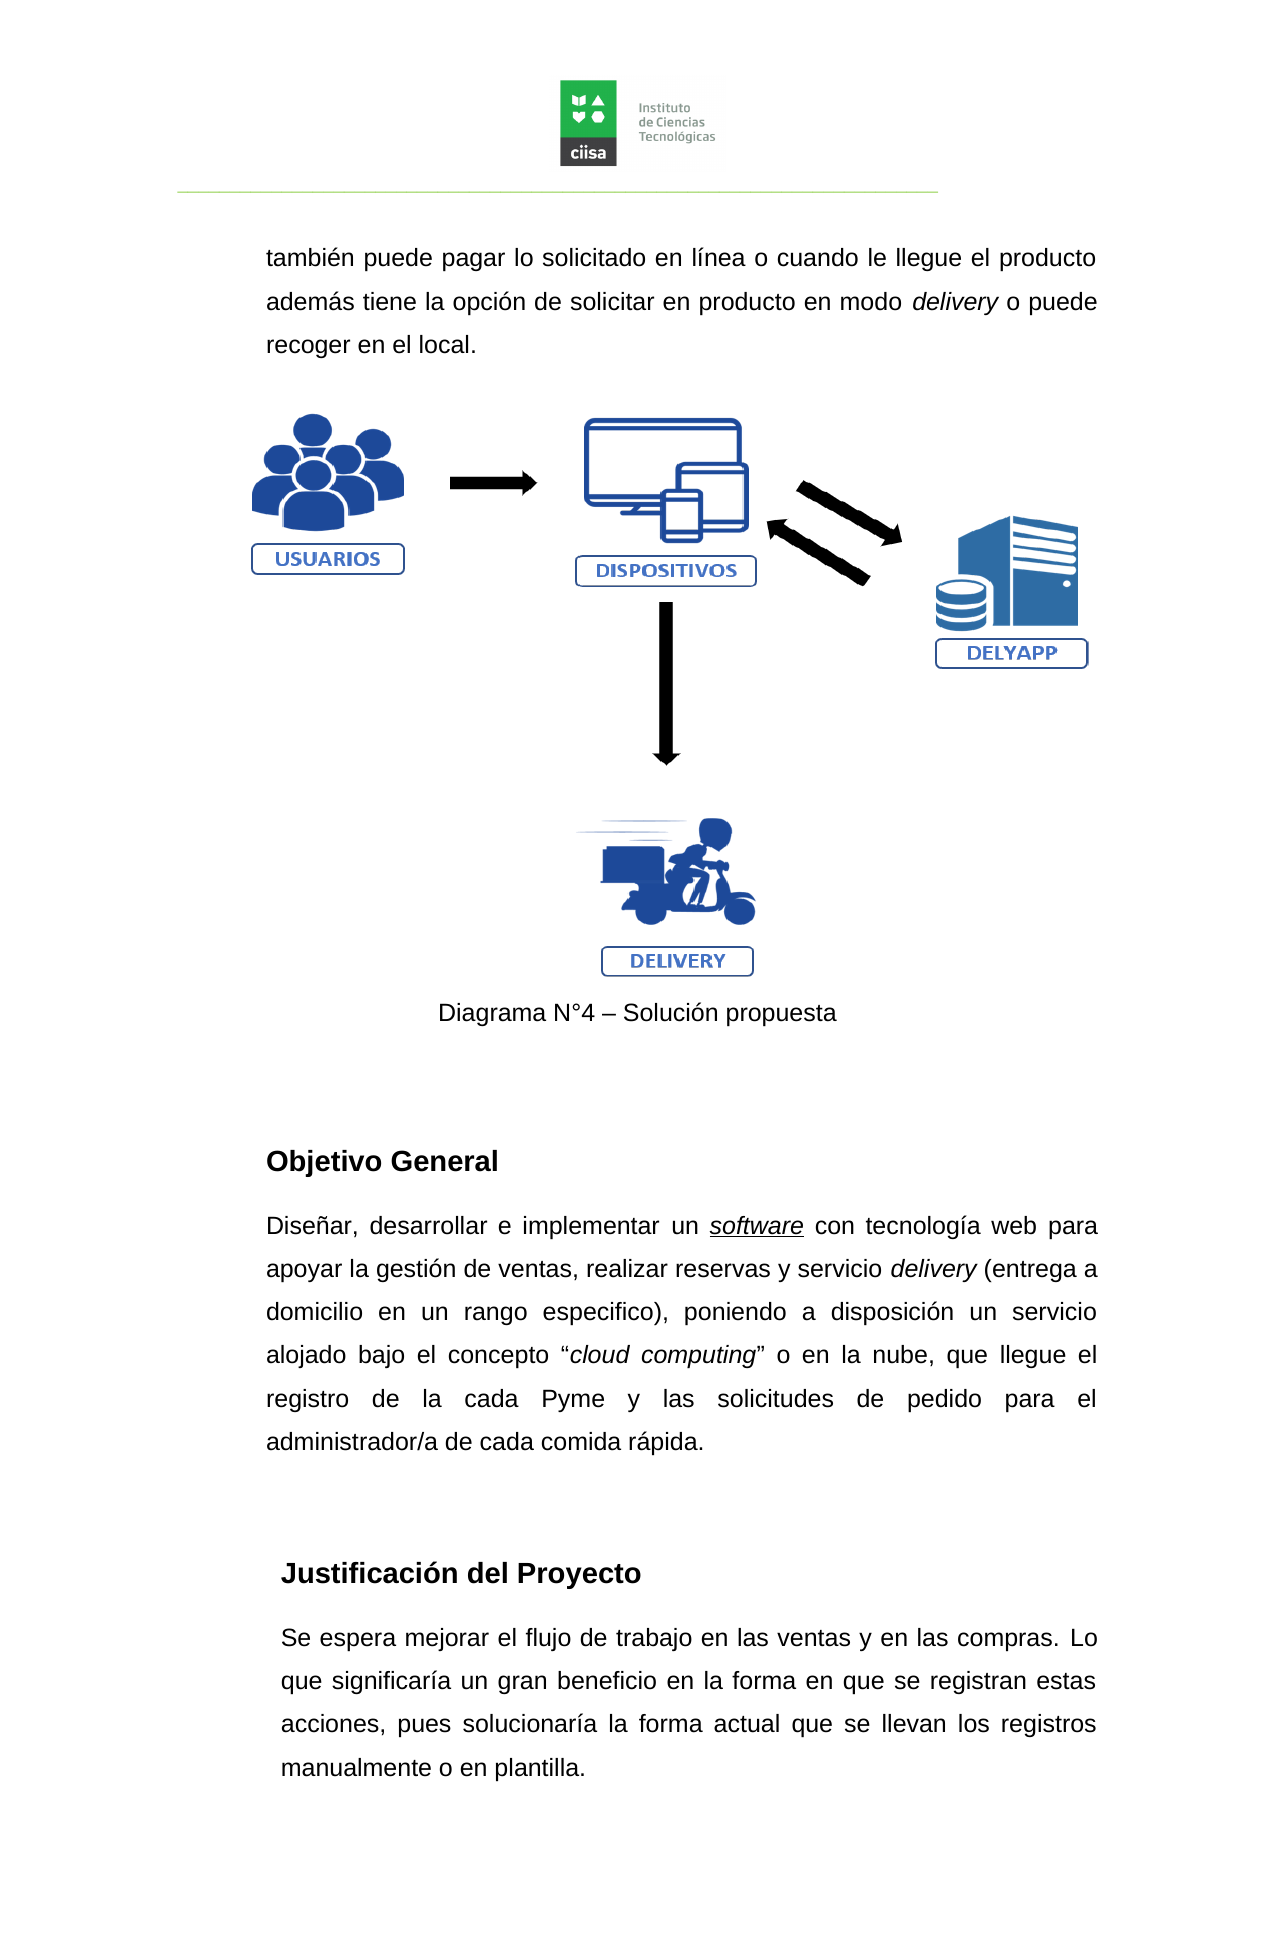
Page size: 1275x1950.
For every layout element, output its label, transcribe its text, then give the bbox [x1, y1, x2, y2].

picture [549, 75, 726, 172]
picture [251, 408, 1089, 986]
text Diseñar, desarrollar e implementar un software con tecnología web para apoyar la gestión de ventas, realizar reservas y servicio delivery (entrega a domicilio en un rango especifico), poniendo a disposición un servicio alojado bajo el concepto “cloud computing” o en la nube, que llegue el registro de la cada Pyme y las solicitudes de pedido para el administrador/a de cada comida rápida. [266, 1211, 1098, 1455]
text Justificación del Proyecto [281, 1556, 1098, 1589]
text Se espera mejorar el flujo de trabajo en las ventas y en las compras. ​Lo que significaría un gran beneficio en la forma en que se registran estas acciones, pues solucionaría la forma actual que se llevan los registros manualmente o en plantilla. [281, 1623, 1098, 1781]
text Diagrama N°4 – Solución propuesta [177, 998, 1098, 1027]
text Objetivo General [266, 1144, 1098, 1177]
